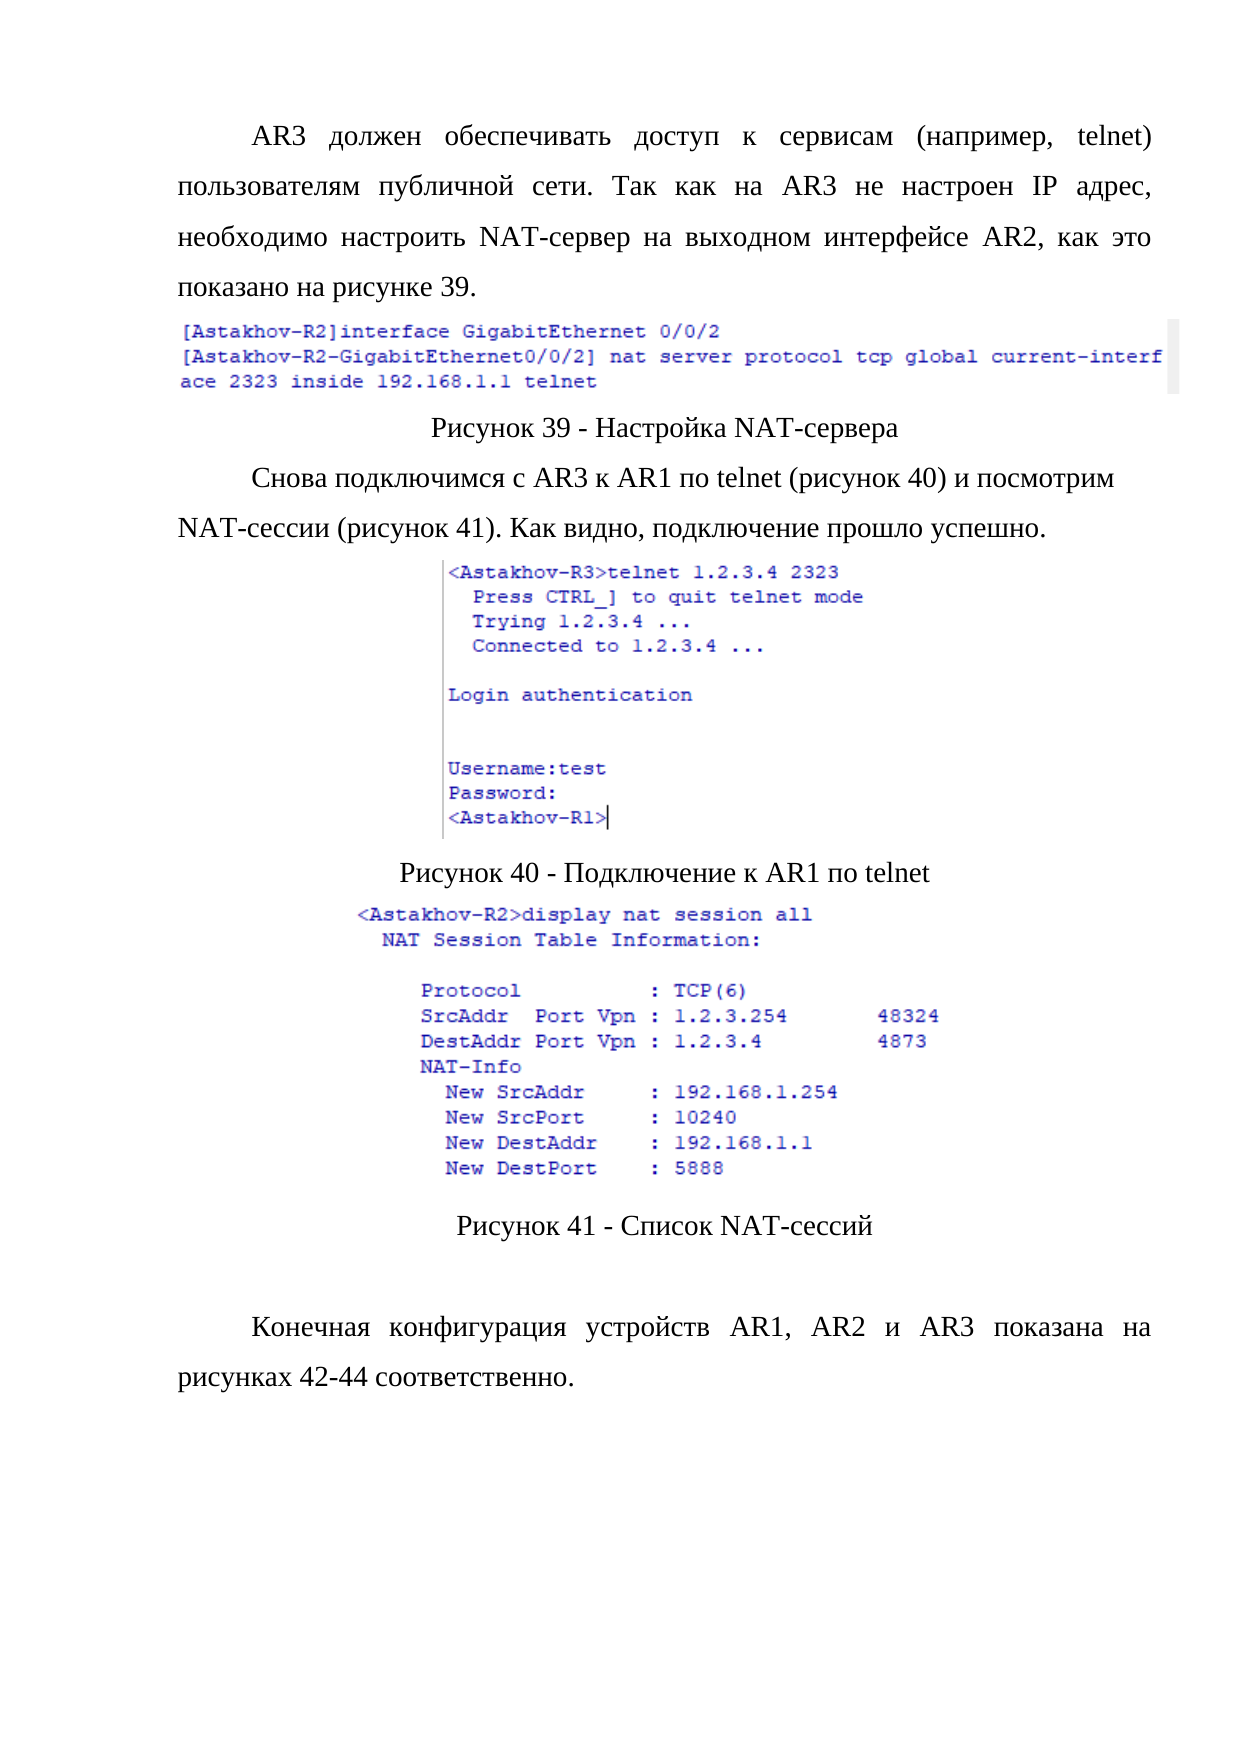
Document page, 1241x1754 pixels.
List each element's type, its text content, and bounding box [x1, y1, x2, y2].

picture [442, 560, 887, 839]
text Рисунок 39 - Настройка NAT-сервера [177, 410, 1152, 443]
text Конечная конфигурация устройств AR1, AR2 и AR3 показана на рисунках 42-44 соответственно. [177, 1309, 1152, 1393]
text Рисунок 41 - Список NAT-сессий [177, 1208, 1152, 1242]
text Снова подключимся с AR3 к AR1 по telnet (рисунок 40) и посмотрим NAT-сессии (рисунок 41). Как видно, подключение прошло успешно. [177, 460, 1152, 544]
text AR3 должен обеспечивать доступ к сервисам (например, telnet) пользователям публичной сети. Так как на AR3 не настроен IP адрес, необходимо настроить NAT-сервер на выходном интерфейсе AR2, как это показано на рисунке 39. [177, 118, 1152, 303]
text Рисунок 40 - Подключение к AR1 по telnet [177, 855, 1152, 889]
picture [177, 319, 1180, 394]
picture [354, 905, 975, 1192]
